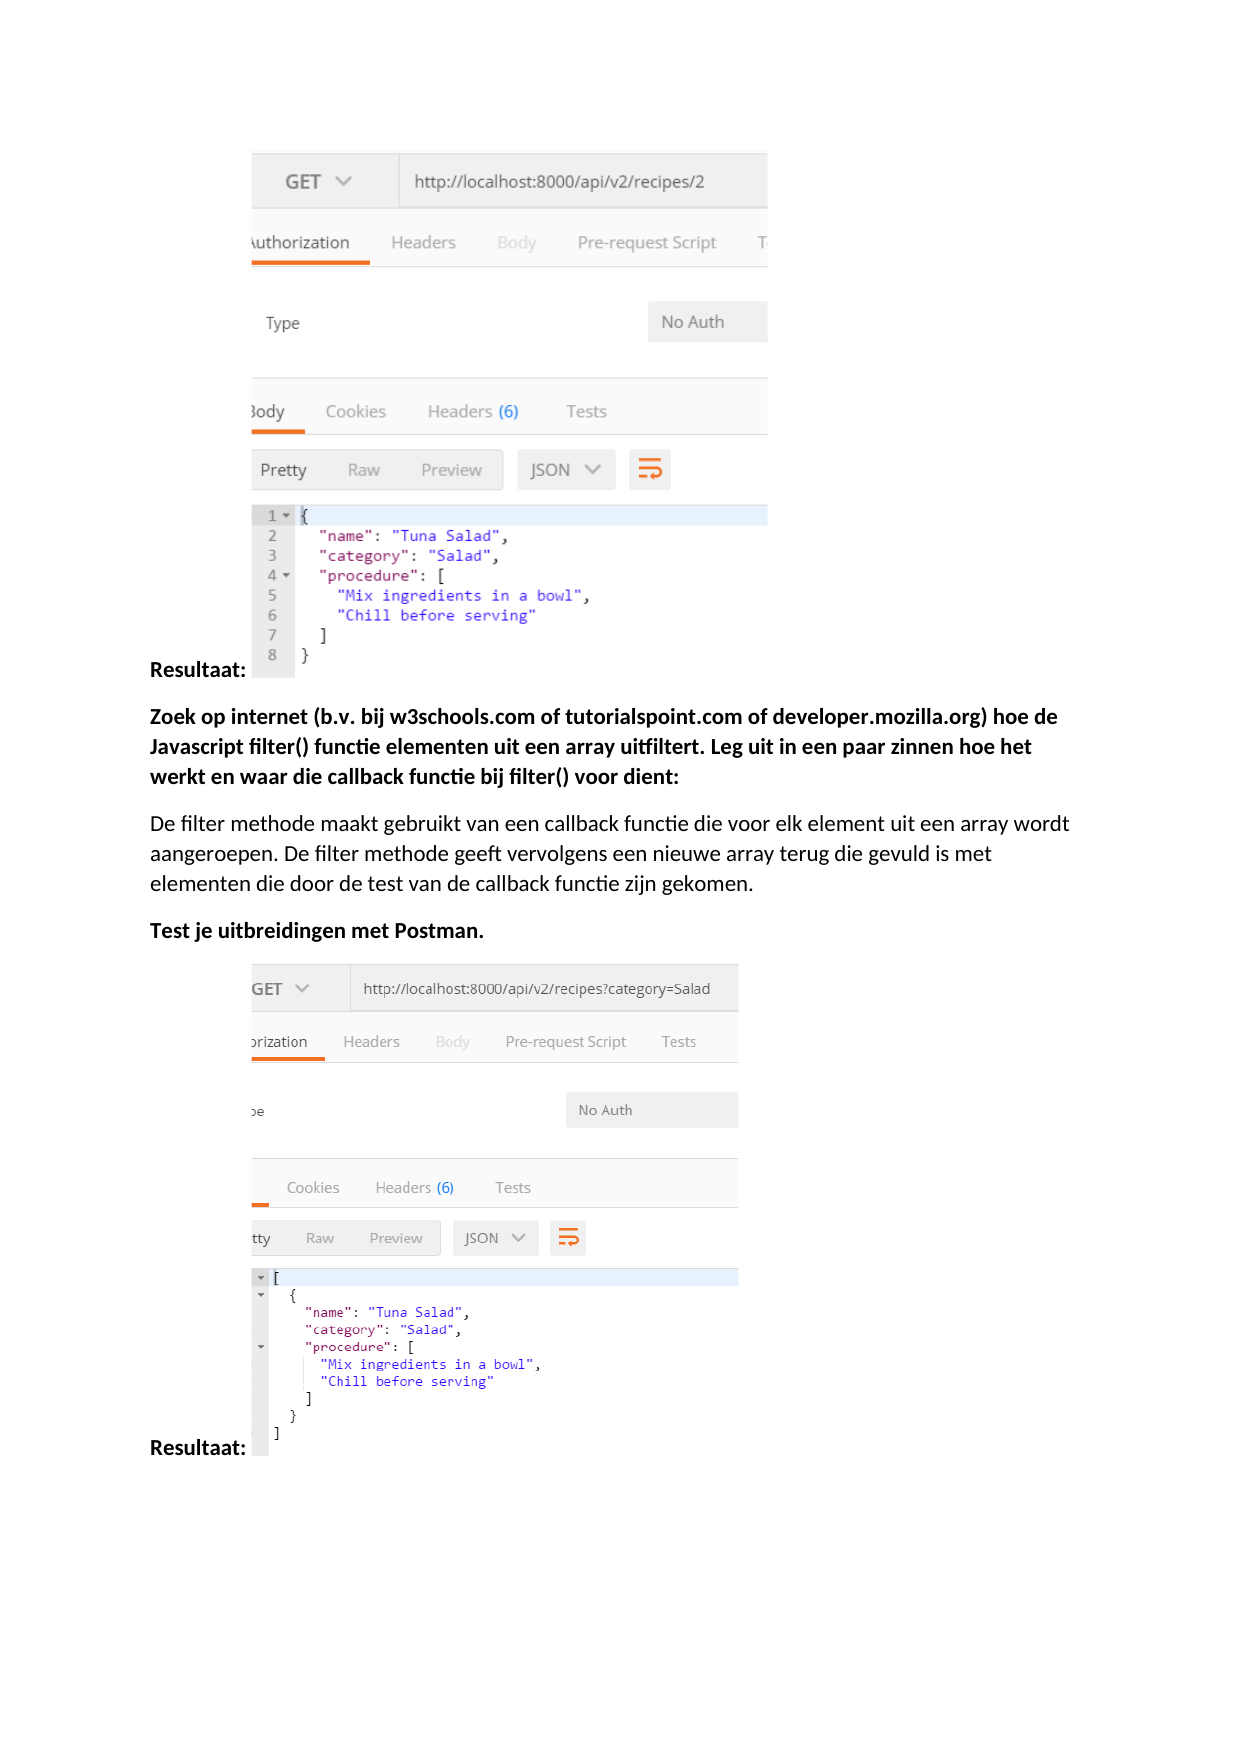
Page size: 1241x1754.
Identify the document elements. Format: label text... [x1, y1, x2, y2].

text Zoek op internet (b.v. bij w3schools.com of tutorialspoint.com of developer.mozilla.org) hoe de Javascript filter() functie elementen uit een array uitfiltert. Leg uit in een paar zinnen hoe het werkt en waar die callback functie bij filter() voor dient: [150, 702, 1090, 790]
text De filter methode maakt gebruikt van een callback functie die voor elk element uit een array wordt aangeroepen. De filter methode geeft vervolgens een nieuwe array terug die gevuld is met elementen die door de test van de callback functie zijn gekomen. [150, 809, 1090, 898]
picture [251, 963, 739, 1456]
text Test je uitbreidingen met Postman. [150, 916, 1090, 944]
picture [251, 150, 768, 678]
